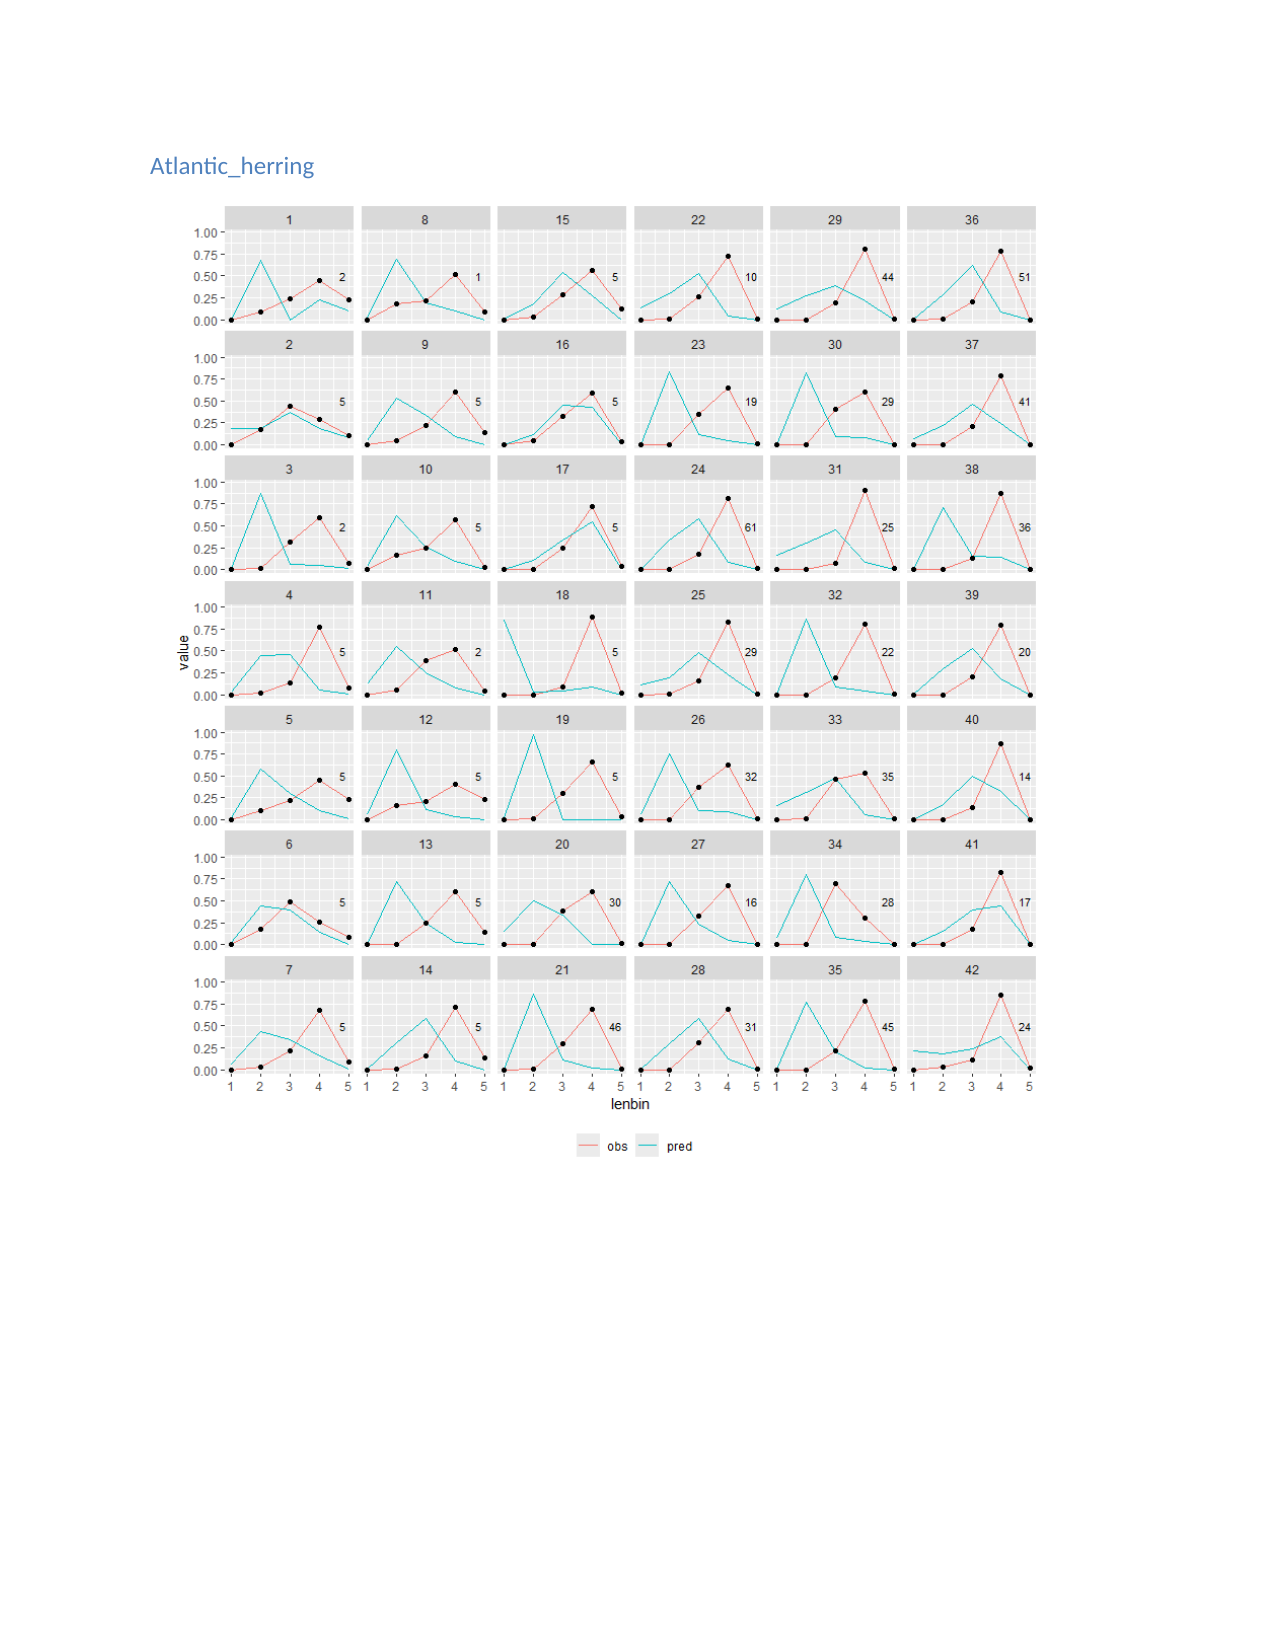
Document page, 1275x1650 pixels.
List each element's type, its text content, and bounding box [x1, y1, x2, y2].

picture [168, 199, 1044, 1172]
subtitle Atlantic_herring [150, 150, 1125, 181]
